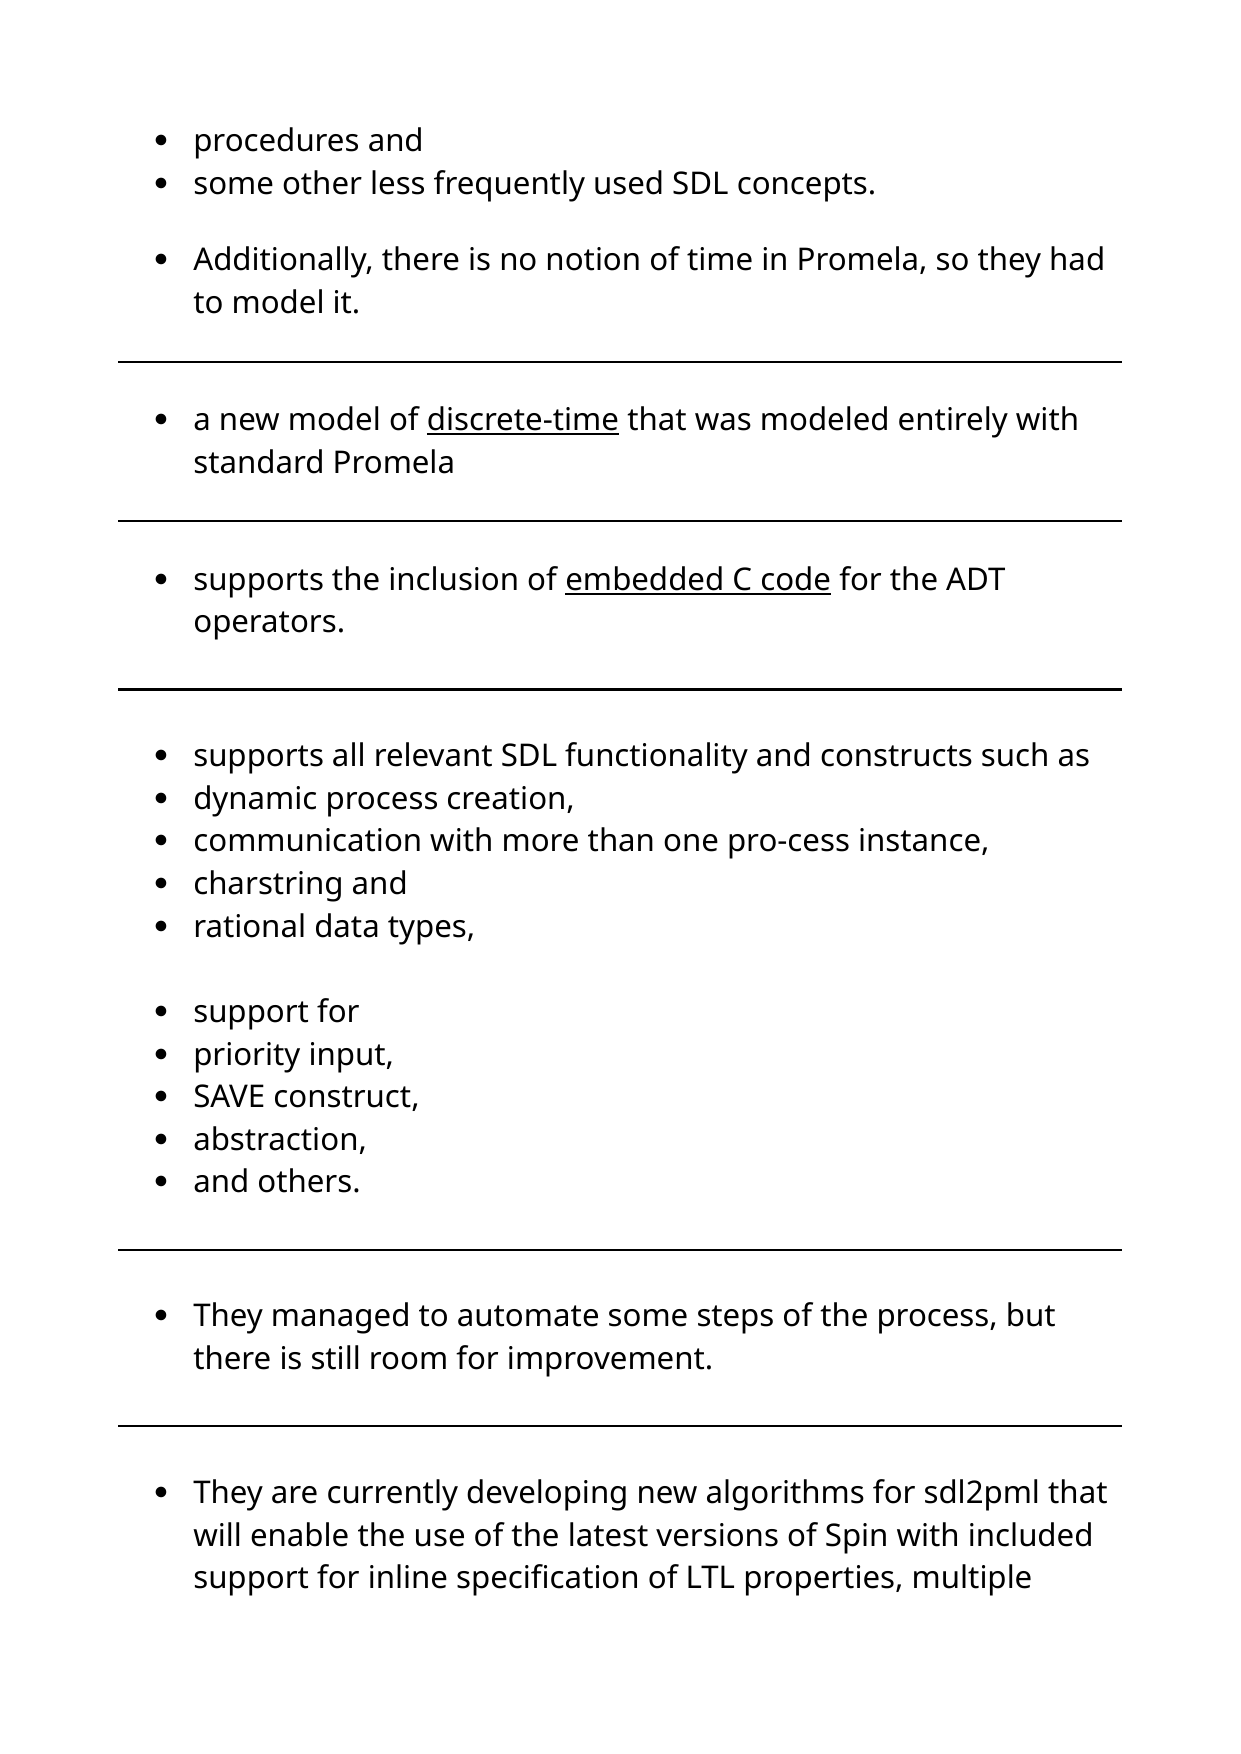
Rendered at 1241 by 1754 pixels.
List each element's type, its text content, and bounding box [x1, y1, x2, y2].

list supports all relevant SDL functionality and constructs such as [156, 733, 1122, 776]
list They managed to automate some steps of the process, but there is still room for improvement. [156, 1293, 1122, 1378]
list rational data types, [156, 904, 1122, 946]
list priority input, [156, 1031, 1122, 1074]
list a new model of discrete-time that was modeled entirely with standard Promela [156, 397, 1122, 482]
list and others. [156, 1159, 1122, 1202]
list Additionally, there is no notion of time in Promela, so they had to model it. [156, 237, 1122, 323]
list SAVE construct, [156, 1074, 1122, 1117]
list abstraction, [156, 1117, 1122, 1159]
list communication with more than one pro-cess instance, [156, 818, 1122, 861]
list charstring and [156, 861, 1122, 904]
list dynamic process creation, [156, 776, 1122, 818]
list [156, 1470, 1122, 1598]
list support for [156, 989, 1122, 1031]
list procedures and [156, 118, 1122, 161]
list some other less frequently used SDL concepts. [156, 161, 1122, 203]
list supports the inclusion of embedded C code for the ADT operators. [156, 557, 1122, 642]
